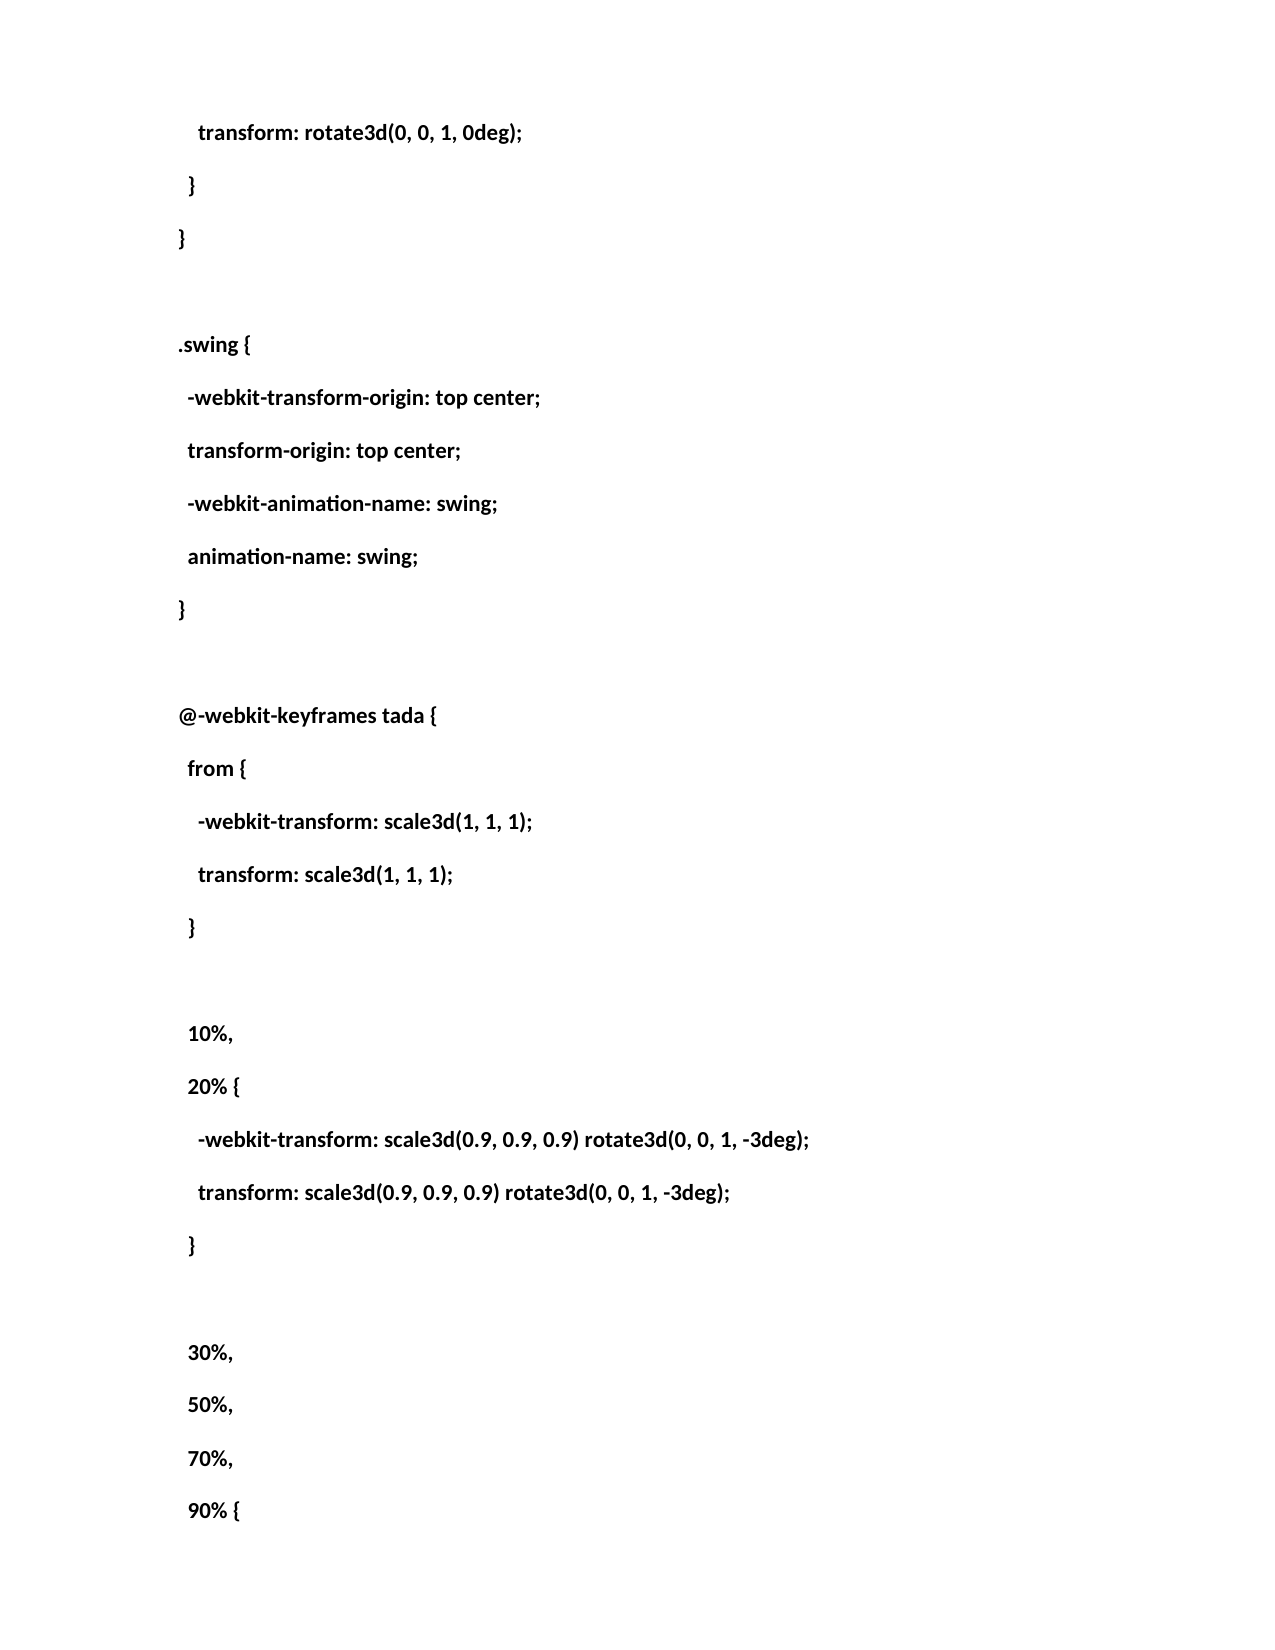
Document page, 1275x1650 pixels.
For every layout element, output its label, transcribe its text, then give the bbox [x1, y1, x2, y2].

text 30%, [177, 1338, 1186, 1366]
text 50%, [177, 1391, 1186, 1419]
text } [177, 1232, 1186, 1259]
text -webkit-animation-name: swing; [177, 489, 1186, 517]
text -webkit-transform: scale3d(1, 1, 1); [177, 807, 1186, 835]
text 10%, [177, 1019, 1186, 1047]
text transform: scale3d(1, 1, 1); [177, 860, 1186, 888]
text } [177, 224, 1186, 252]
text 70%, [177, 1444, 1186, 1472]
text from { [177, 754, 1186, 782]
text 90% { [177, 1497, 1186, 1525]
text .swing { [177, 330, 1186, 358]
text } [177, 595, 1186, 623]
text -webkit-transform: scale3d(0.9, 0.9, 0.9) rotate3d(0, 0, 1, -3deg); [177, 1126, 1186, 1153]
text transform-origin: top center; [177, 436, 1186, 464]
text @-webkit-keyframes tada { [177, 701, 1186, 729]
text transform: scale3d(0.9, 0.9, 0.9) rotate3d(0, 0, 1, -3deg); [177, 1178, 1186, 1207]
text 20% { [177, 1072, 1186, 1101]
text } [177, 913, 1186, 941]
text transform: rotate3d(0, 0, 1, 0deg); [177, 118, 1186, 146]
text } [177, 171, 1186, 199]
text animation-name: swing; [177, 542, 1186, 570]
text -webkit-transform-origin: top center; [177, 383, 1186, 411]
